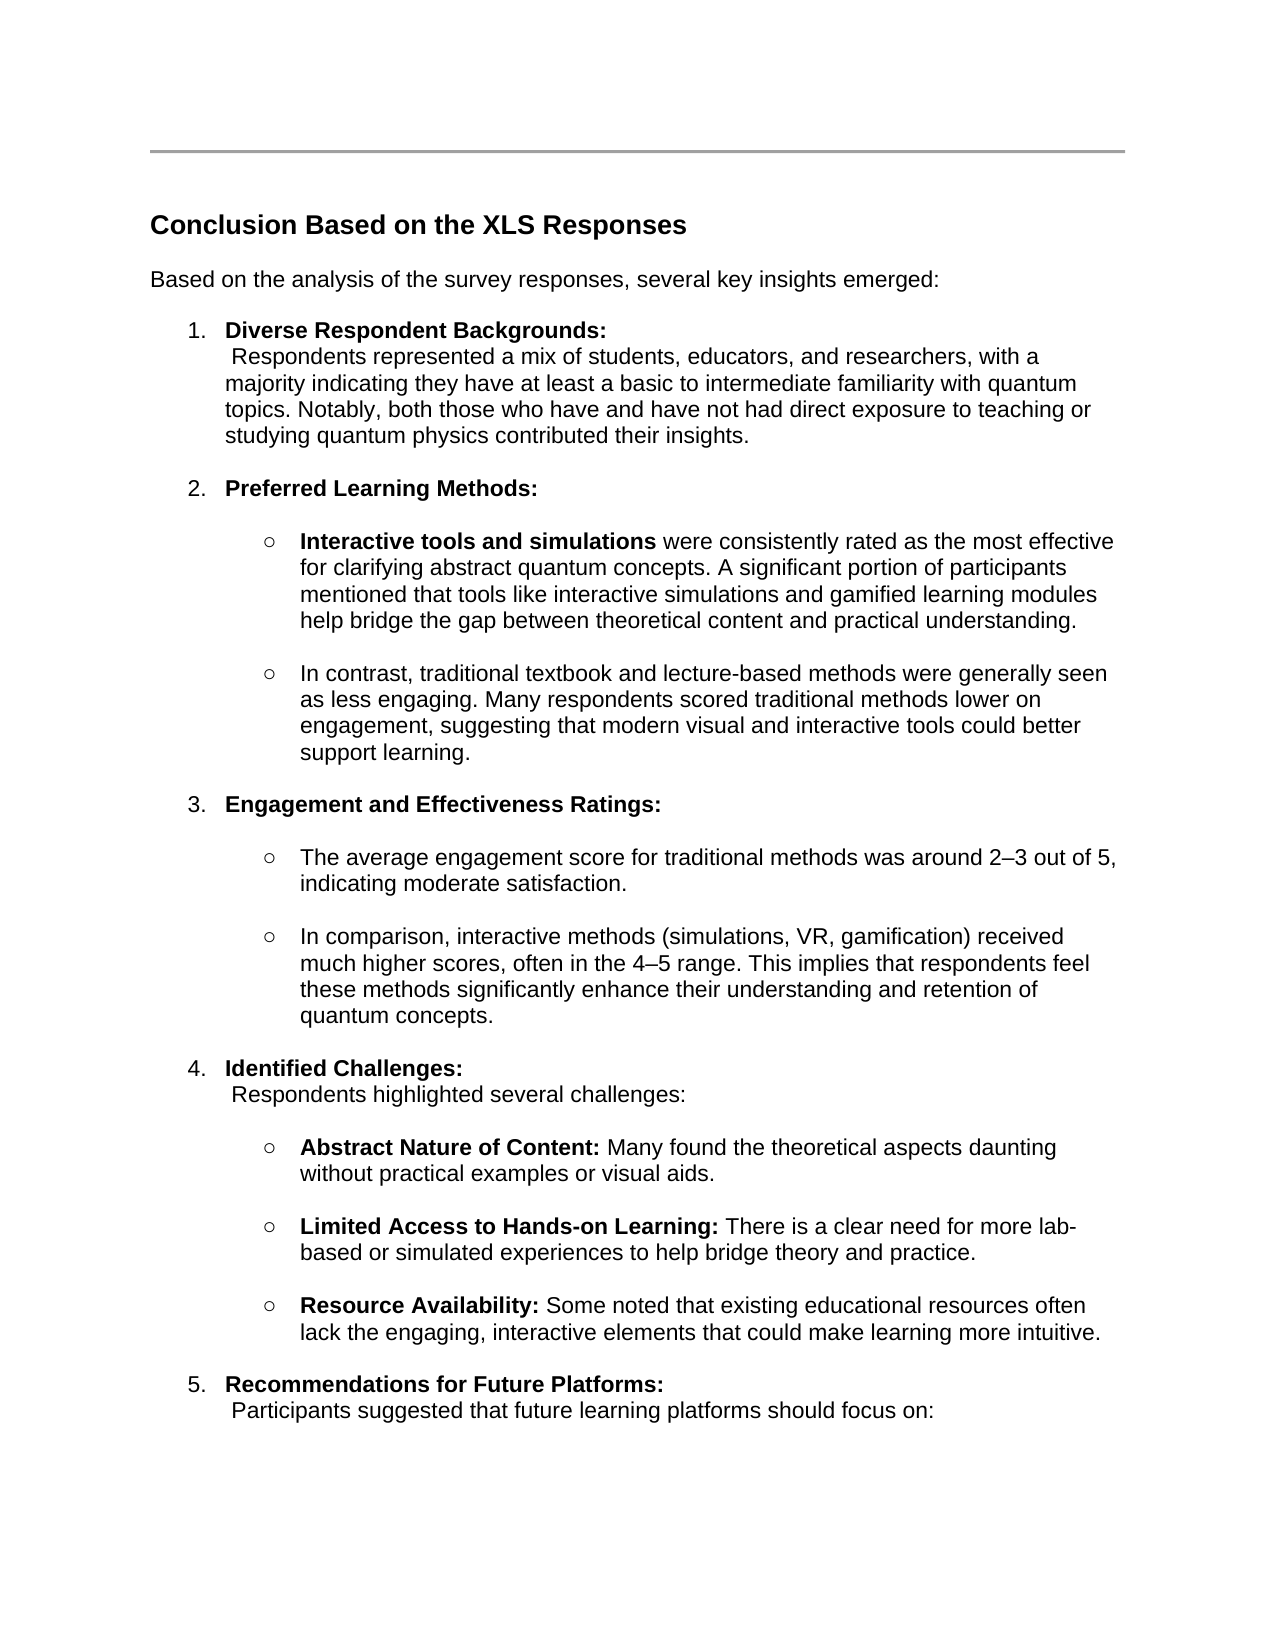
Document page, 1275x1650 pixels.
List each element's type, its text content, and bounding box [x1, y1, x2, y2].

list Identified Challenges: Respondents highlighted several challenges: [187, 1055, 1125, 1134]
list Resource Availability: Some noted that existing educational resources often lack the engaging, interactive elements that could make learning more intuitive. [262, 1292, 1125, 1371]
list The average engagement score for traditional methods was around 2–3 out of 5, indicating moderate satisfaction. [262, 844, 1125, 923]
subtitle Conclusion Based on the XLS Responses [150, 209, 1125, 241]
text Based on the analysis of the survey responses, several key insights emerged: [150, 266, 1125, 292]
list Abstract Nature of Content: Many found the theoretical aspects daunting without practical examples or visual aids. [262, 1134, 1125, 1213]
list In comparison, interactive methods (simulations, VR, gamification) received much higher scores, often in the 4–5 range. This implies that respondents feel these methods significantly enhance their understanding and retention of quantum concepts. [262, 923, 1125, 1055]
list Recommendations for Future Platforms: Participants suggested that future learning platforms should focus on: [187, 1371, 1125, 1450]
list Engagement and Effectiveness Ratings: [187, 791, 1125, 844]
list Preferred Learning Methods: [187, 475, 1125, 528]
list Diverse Respondent Backgrounds: Respondents represented a mix of students, educators, and researchers, with a majority indicating they have at least a basic to intermediate familiarity with quantum topics. Notably, both those who have and have not had direct exposure to teaching or studying quantum physics contributed their insights. [187, 317, 1125, 475]
list In contrast, traditional textbook and lecture-based methods were generally seen as less engaging. Many respondents scored traditional methods lower on engagement, suggesting that modern visual and interactive tools could better support learning. [262, 659, 1125, 791]
list Interactive tools and simulations were consistently rated as the most effective for clarifying abstract quantum concepts. A significant portion of participants mentioned that tools like interactive simulations and gamified learning modules help bridge the gap between theoretical content and practical understanding. [262, 528, 1125, 659]
list Limited Access to Hands-on Learning: There is a clear need for more lab-based or simulated experiences to help bridge theory and practice. [262, 1213, 1125, 1292]
